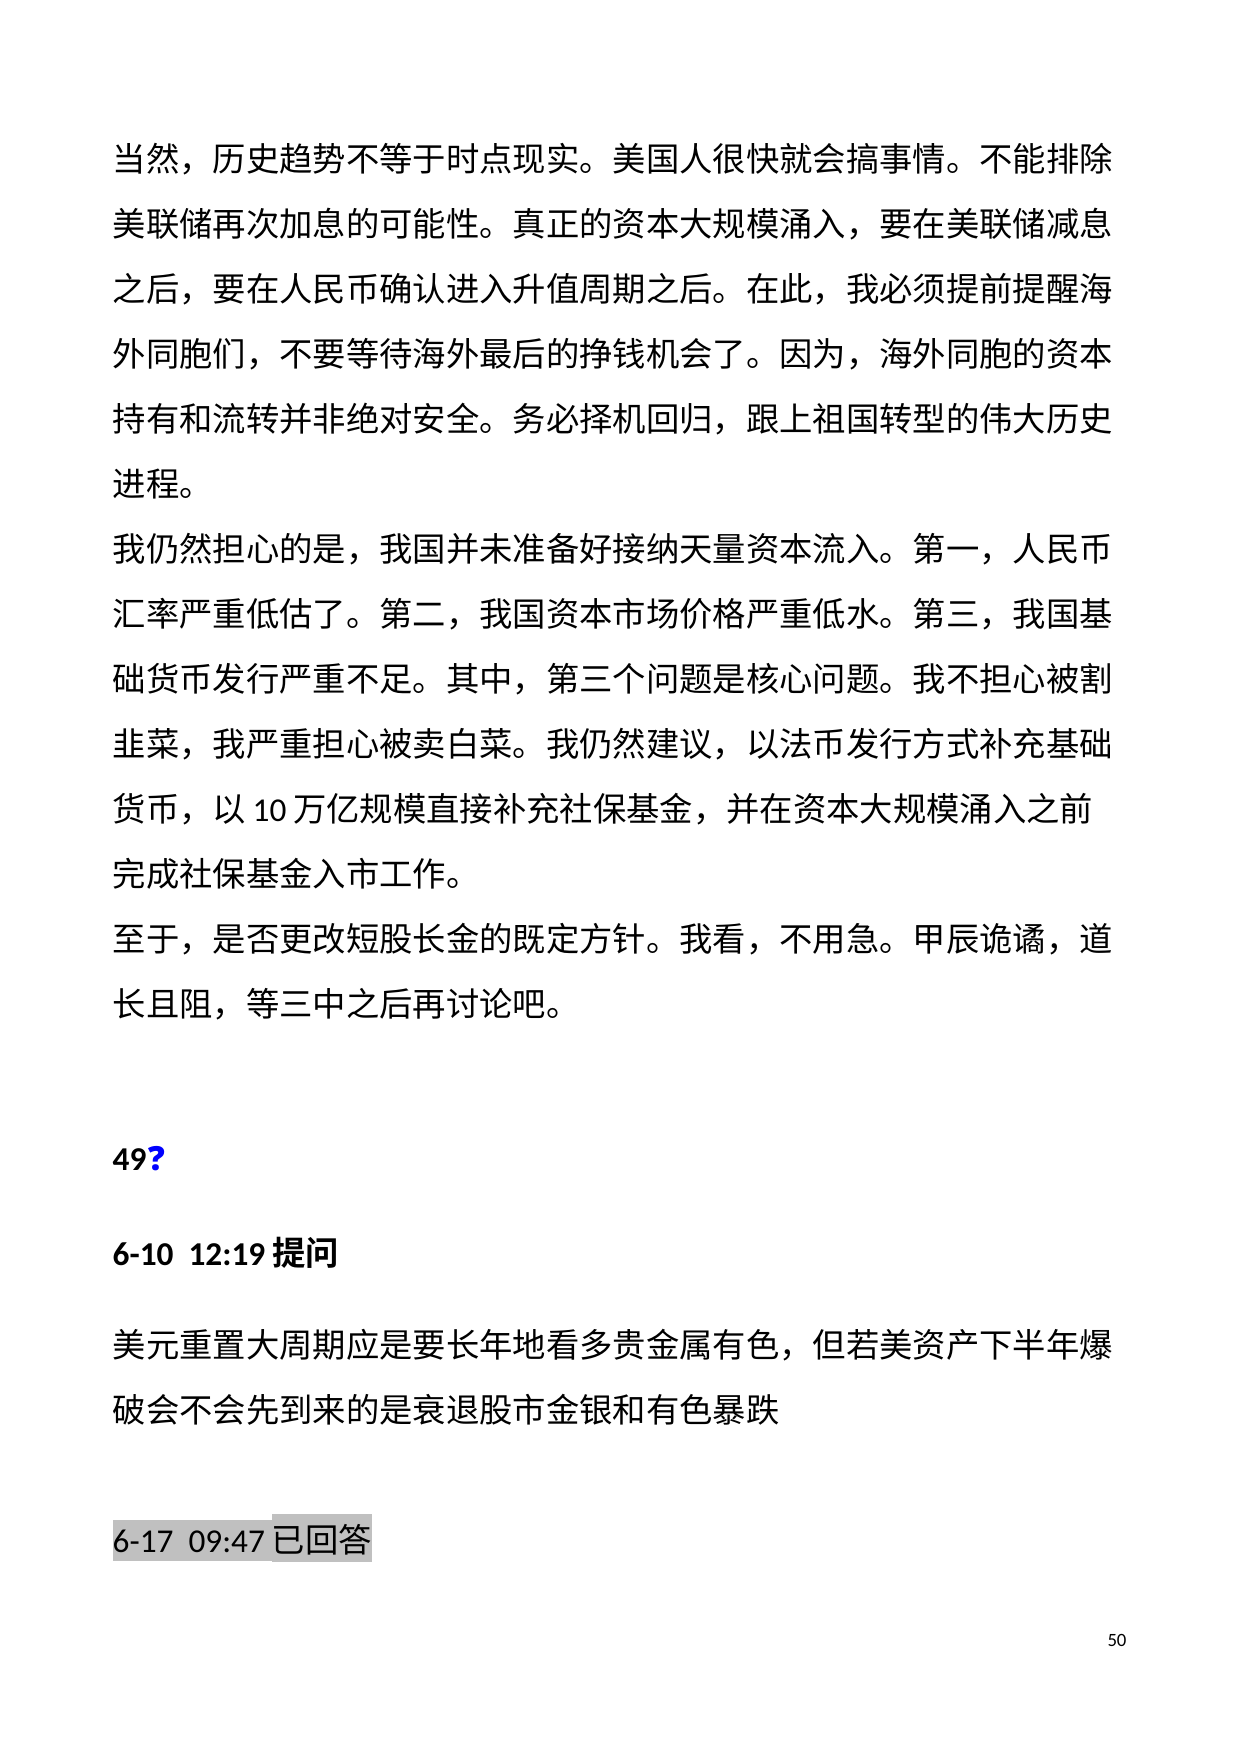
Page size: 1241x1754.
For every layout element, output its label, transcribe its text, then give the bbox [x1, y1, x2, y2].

subtitle 6-10 12:19提问 [112, 1218, 1126, 1283]
subtitle 49❓ [112, 1126, 1126, 1191]
text 当然，历史趋势不等于时点现实。美国人很快就会搞事情。不能排除美联储再次加息的可能性。真正的资本大规模涌入，要在美联储减息之后，要在人民币确认进入升值周期之后。在此，我必须提前提醒海外同胞们，不要等待海外最后的挣钱机会了。因为，海外同胞的资本持有和流转并非绝对安全。务必择机回归，跟上祖国转型的伟大历史进程。 [112, 124, 1126, 514]
text 至于，是否更改短股长金的既定方针。我看，不用急。甲辰诡谲，道长且阻，等三中之后再讨论吧。 [112, 904, 1126, 1034]
text 6-17 09:47已回答 [112, 1505, 1126, 1570]
text 我仍然担心的是，我国并未准备好接纳天量资本流入。第一，人民币汇率严重低估了。第二，我国资本市场价格严重低水。第三，我国基础货币发行严重不足。其中，第三个问题是核心问题。我不担心被割韭菜，我严重担心被卖白菜。我仍然建议，以法币发行方式补充基础货币，以10万亿规模直接补充社保基金，并在资本大规模涌入之前完成社保基金入市工作。 [112, 514, 1126, 904]
text 美元重置大周期应是要长年地看多贵金属有色，但若美资产下半年爆破会不会先到来的是衰退股市金银和有色暴跌 [112, 1310, 1126, 1440]
